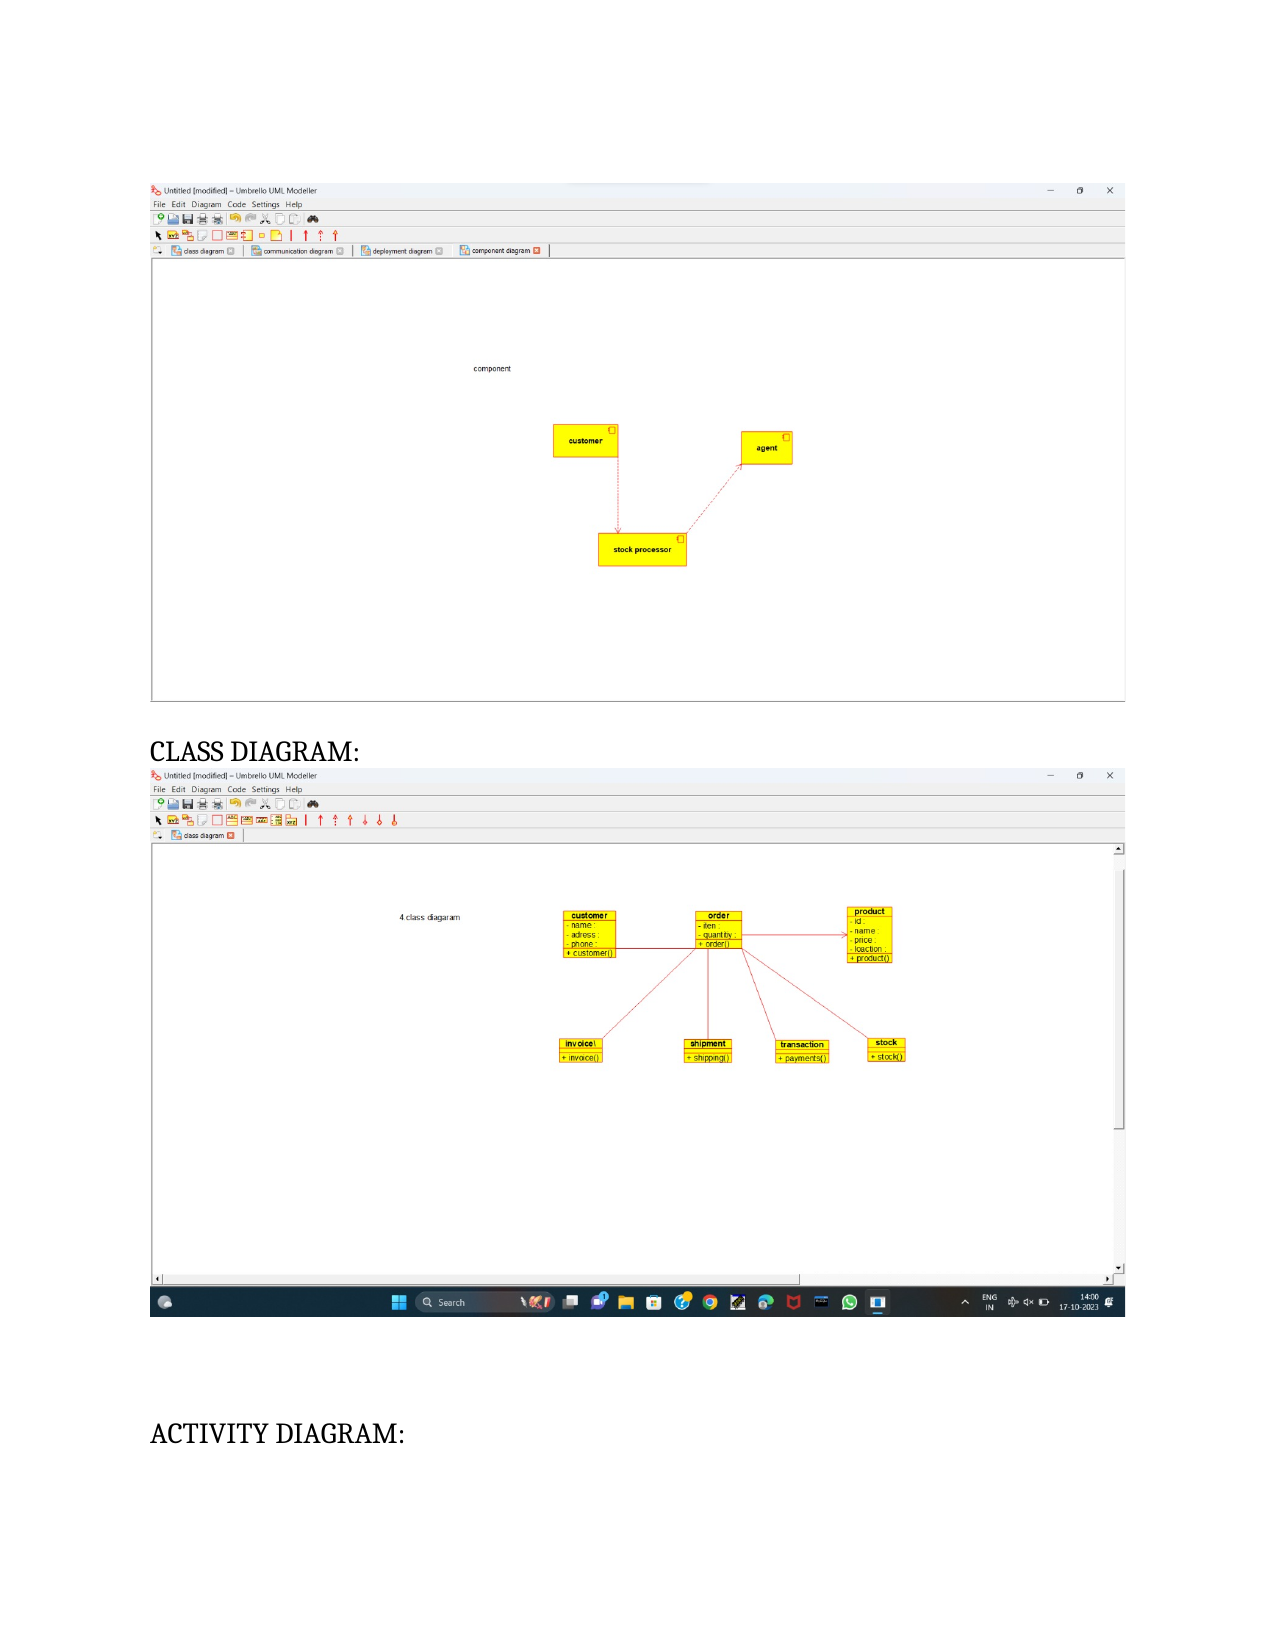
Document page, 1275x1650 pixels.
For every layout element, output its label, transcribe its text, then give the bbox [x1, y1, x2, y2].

picture [150, 183, 1125, 702]
text ACTIVITY DIAGRAM: [150, 1418, 1125, 1451]
text CLASS DIAGRAM: [150, 735, 1125, 768]
picture [150, 768, 1125, 1317]
